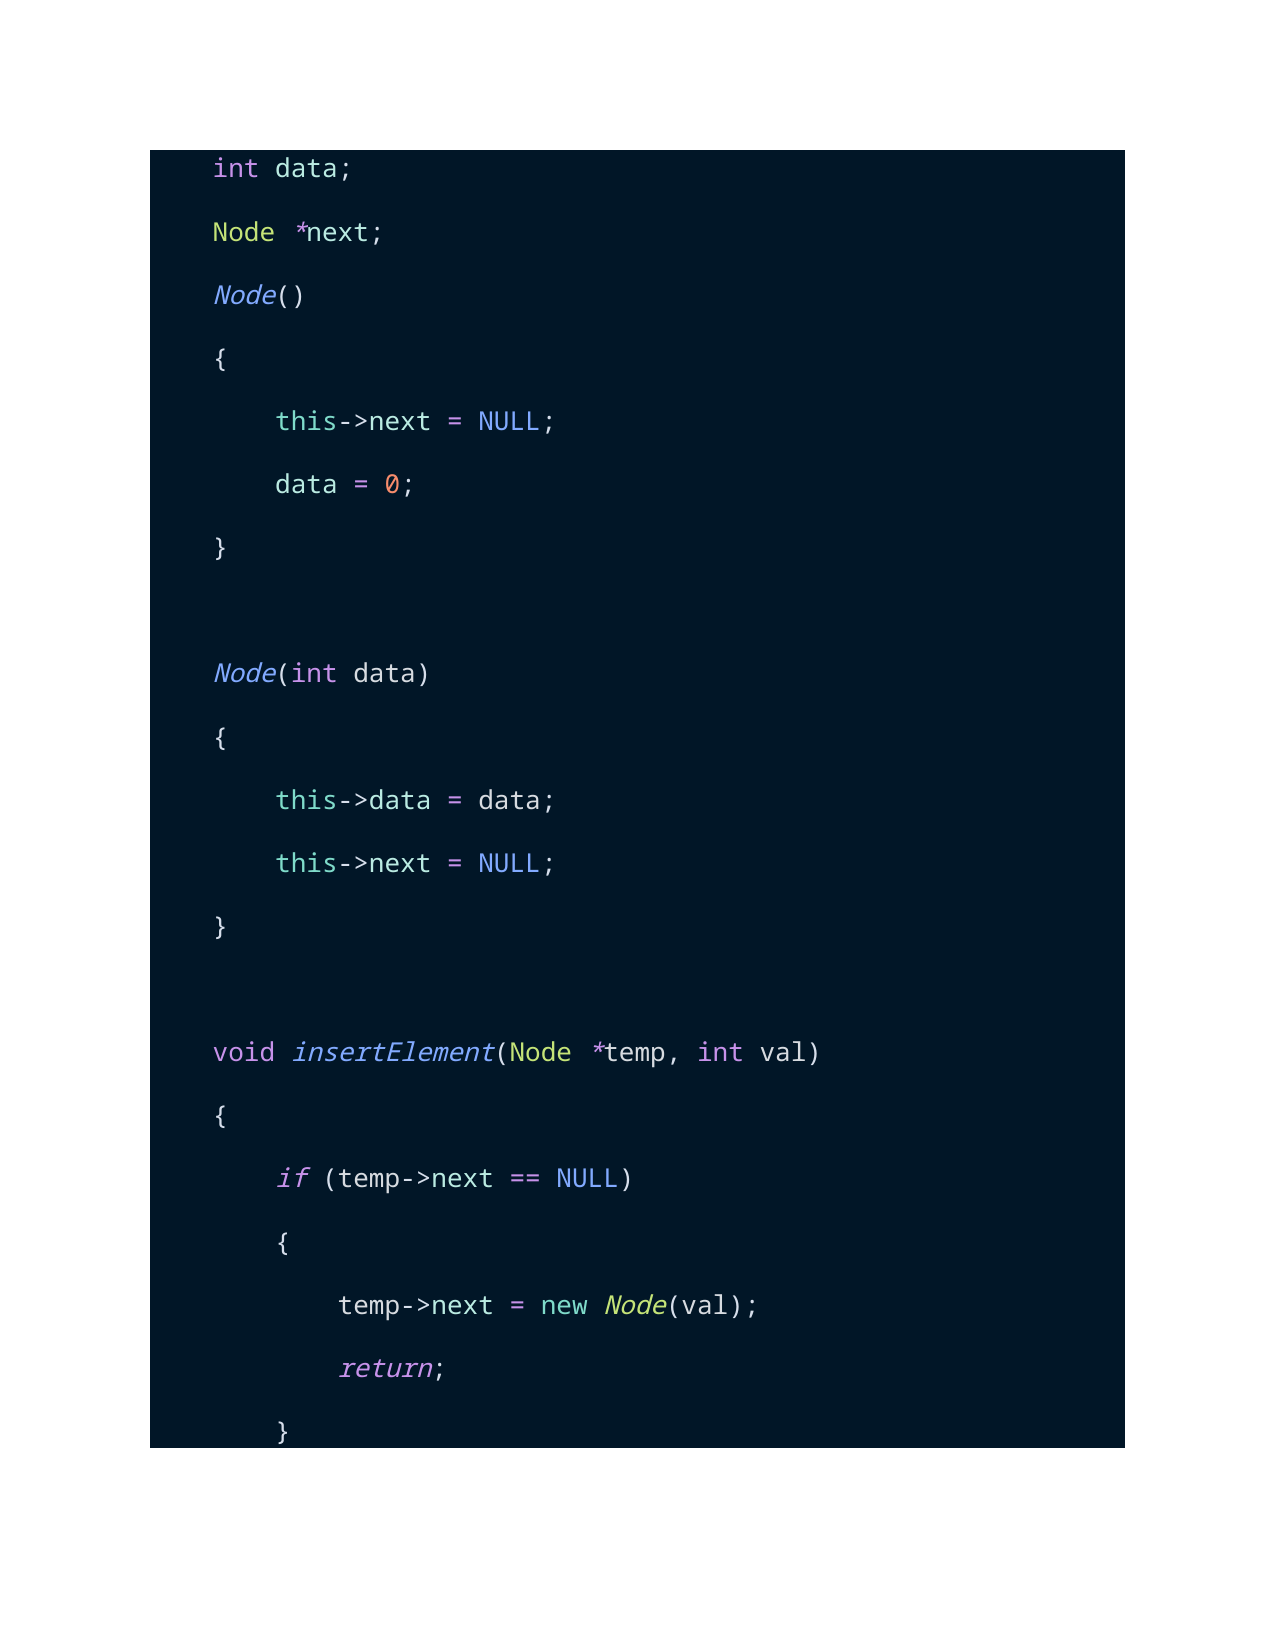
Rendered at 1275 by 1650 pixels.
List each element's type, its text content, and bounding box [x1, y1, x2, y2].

text this->next = NULL; [150, 844, 1125, 880]
text return; [150, 1349, 1125, 1385]
text int data; [150, 150, 1125, 186]
text { [150, 1223, 1125, 1259]
text Node(int data) [150, 655, 1125, 691]
text { [150, 718, 1125, 754]
text { [150, 339, 1125, 375]
text { [150, 1097, 1125, 1132]
text this->data = data; [150, 781, 1125, 817]
text } [150, 529, 1125, 564]
text Node() [150, 276, 1125, 312]
text if (temp->next == NULL) [150, 1160, 1125, 1196]
text data = 0; [150, 466, 1125, 501]
text } [150, 1412, 1125, 1448]
text temp->next = new Node(val); [150, 1286, 1125, 1322]
text } [150, 907, 1125, 943]
text void insertElement(Node *temp, int val) [150, 1034, 1125, 1069]
text Node *next; [150, 213, 1125, 249]
text this->next = NULL; [150, 402, 1125, 438]
